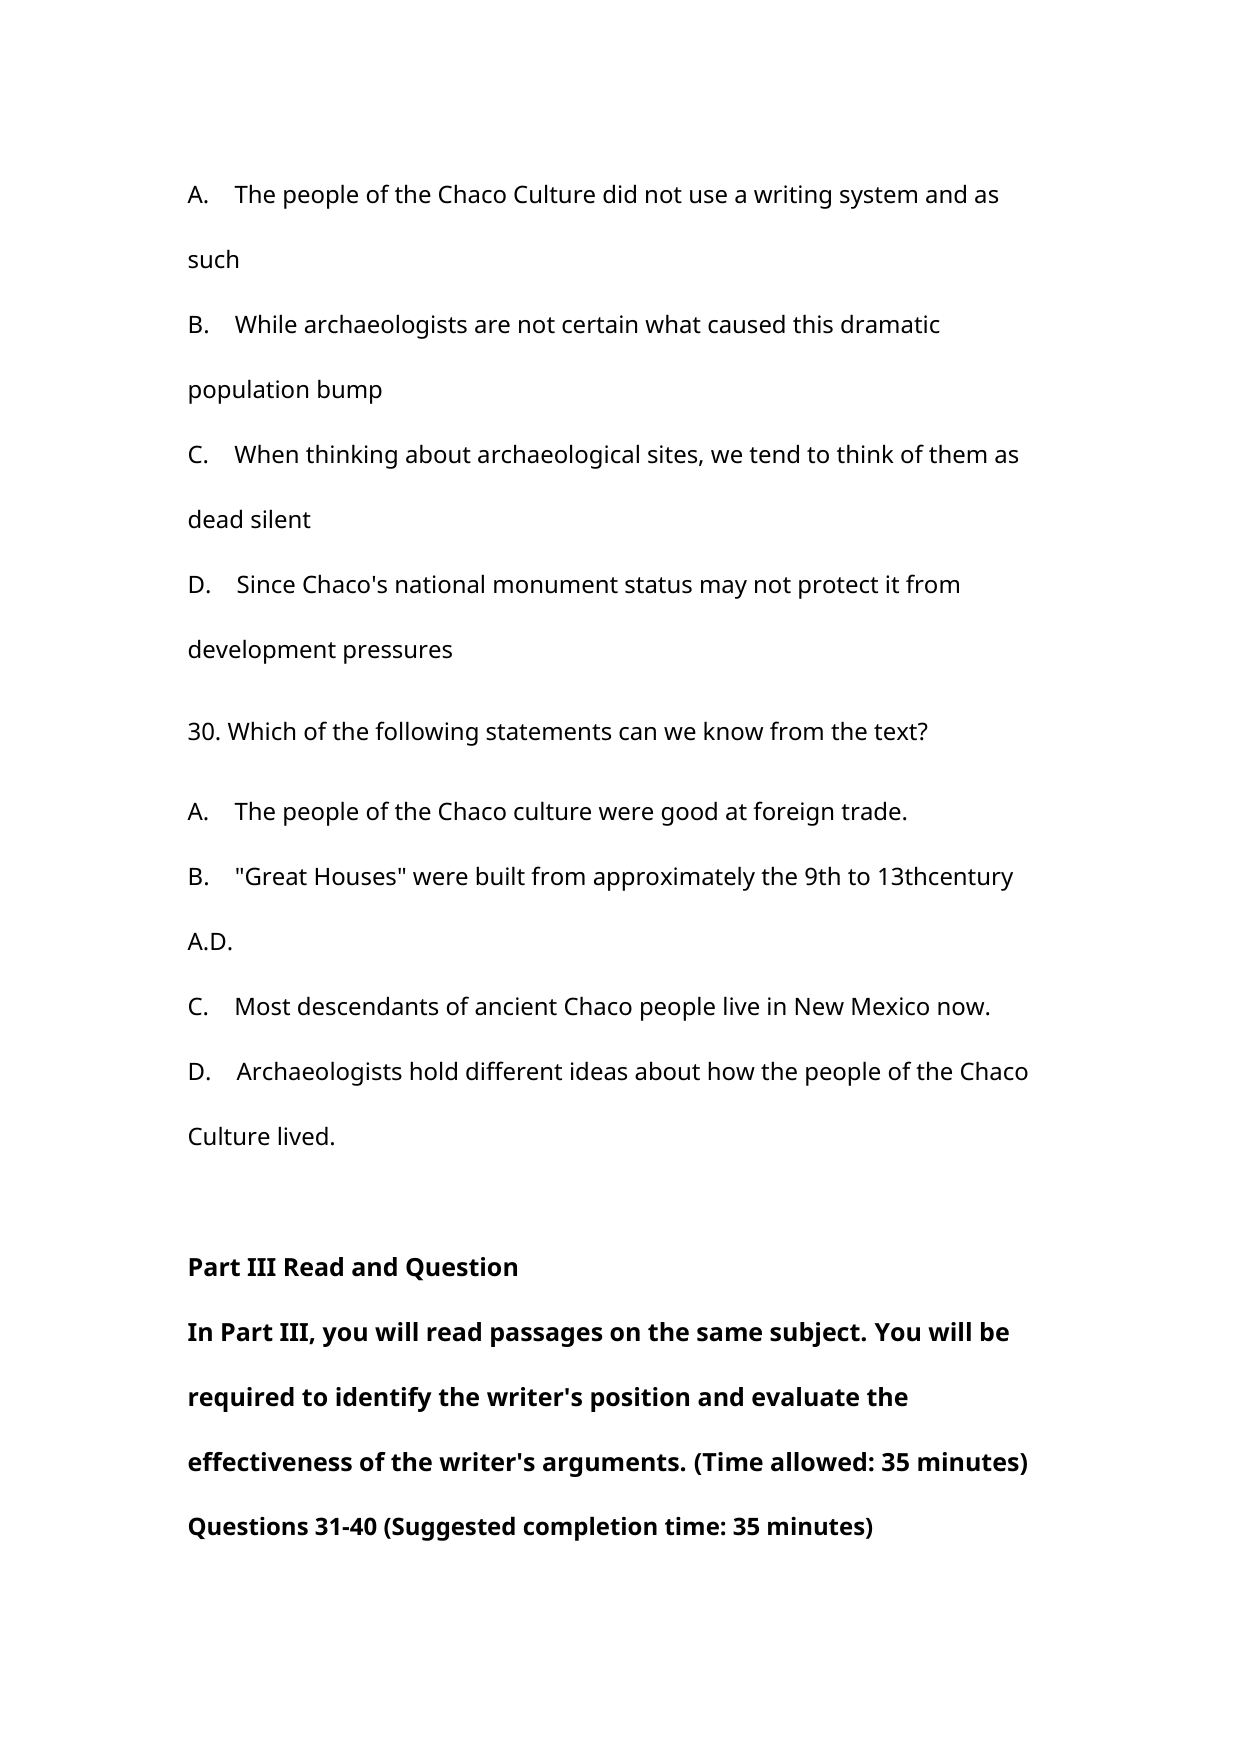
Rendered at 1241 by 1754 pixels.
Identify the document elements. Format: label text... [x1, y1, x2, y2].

text Part III Read and Question [187, 1234, 1053, 1299]
text 30. Which of the following statements can we know from the text? [187, 698, 1053, 763]
text A. The people of the Chaco culture were good at foreign trade. B. "Great Houses" were built from approximately the 9th to 13thcentury A.D. C. Most descendants of ancient Chaco people live in New Mexico now. D. Archaeologists hold different ideas about how the people of the Chaco Culture lived. [187, 779, 1053, 1234]
text Questions 31-40 (Suggested completion time: 35 minutes) [187, 1494, 1053, 1559]
text A. The people of the Chaco Culture did not use a writing system and as such B. While archaeologists are not certain what caused this dramatic population bump C. When thinking about archaeological sites, we tend to think of them as dead silent D. Since Chaco's national monument status may not protect it from development pressures [187, 162, 1053, 682]
text In Part III, you will read passages on the same subject. You will be required to identify the writer's position and evaluate the effectiveness of the writer's arguments. (Time allowed: 35 minutes) [187, 1299, 1053, 1494]
